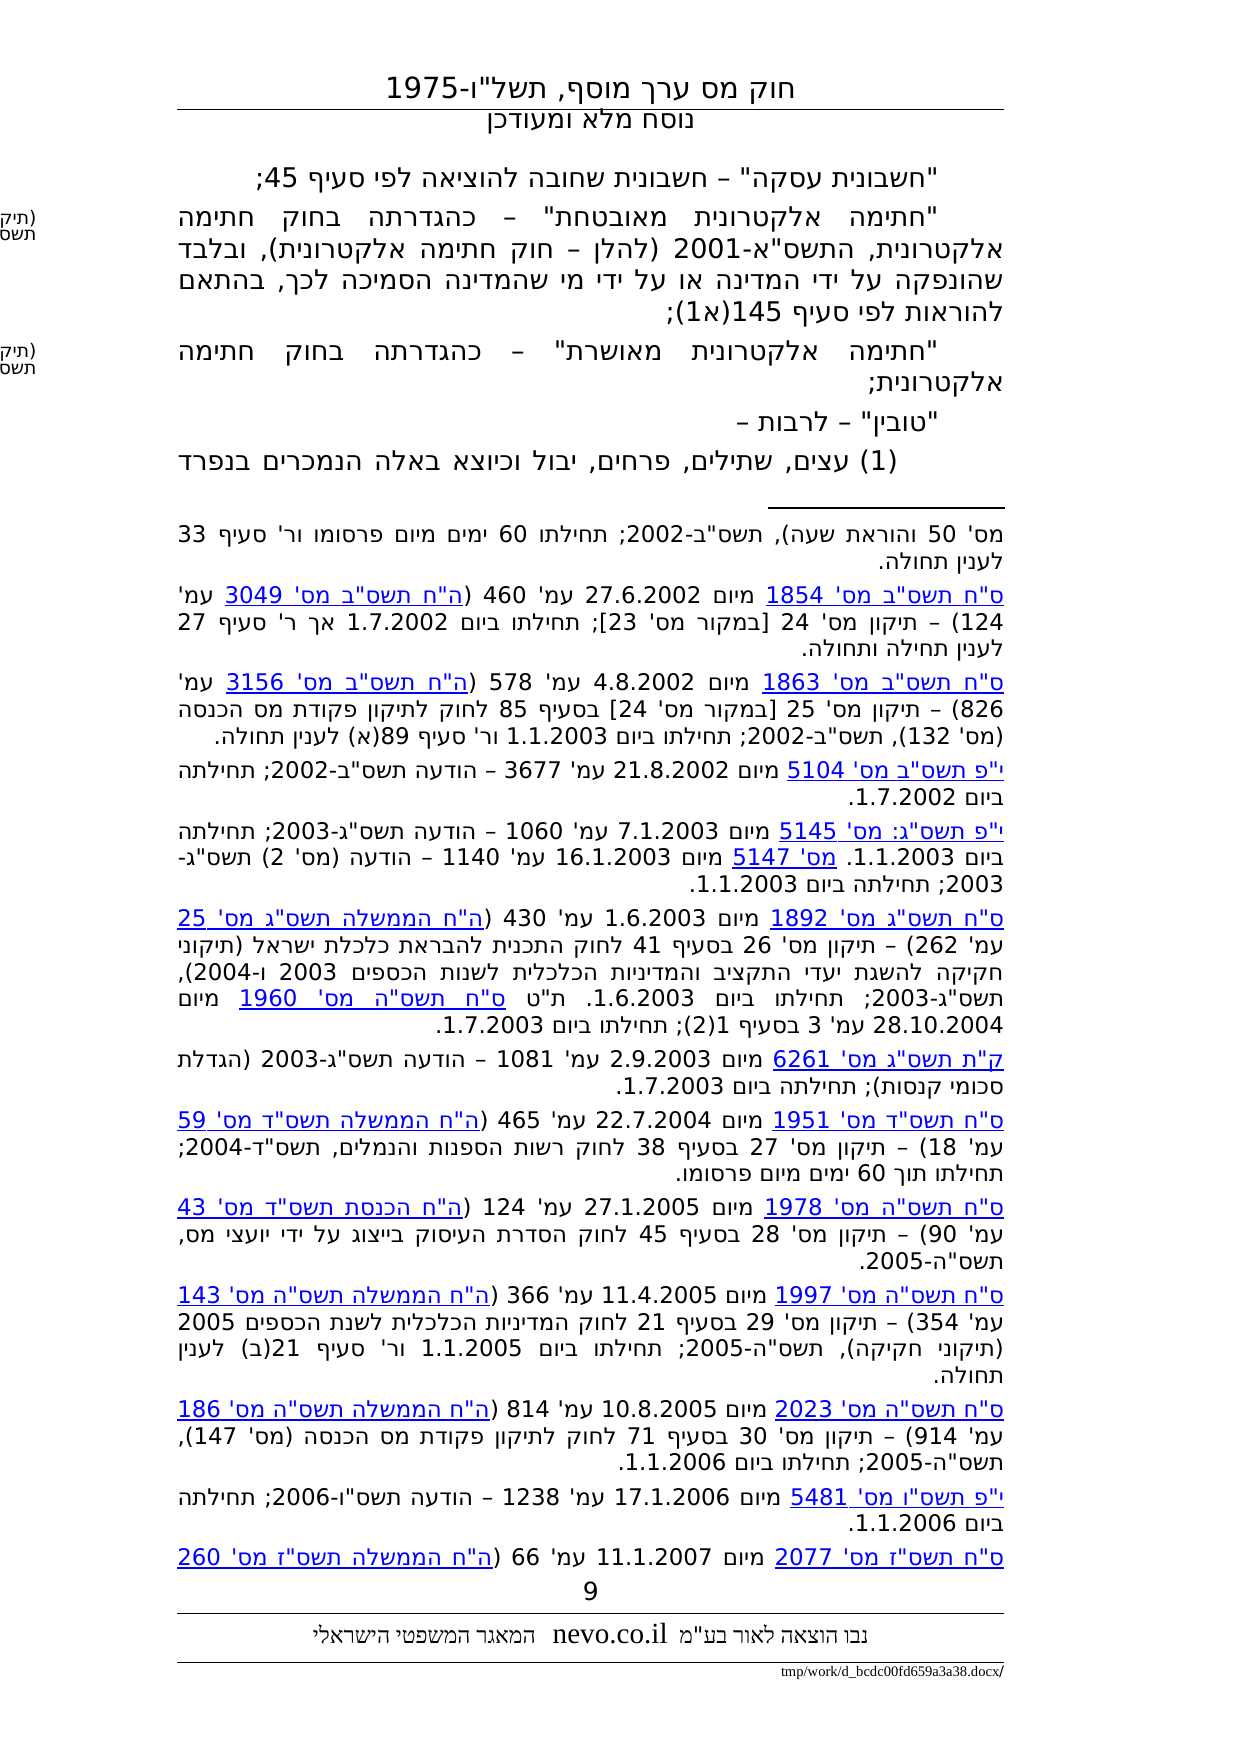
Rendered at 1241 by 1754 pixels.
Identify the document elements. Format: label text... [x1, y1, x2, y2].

text (1) עצים, שתילים, פרחים, יבול וכיוצא באלה הנמכרים בנפרד מהקרקע; [177, 445, 898, 476]
text "חשבונית עסקה" – חשבונית שחובה להוציאה לפי סעיף 45; [177, 162, 1004, 194]
text "חתימה אלקטרונית מאובטחת" – כהגדרתה בחוק חתימה אלקטרונית, התשס"א-2001 (להלן – חוק חתימה אלקטרונית), ובלבד שהונפקה על ידי המדינה או על ידי מי שהמדינה הסמיכה לכך, בהתאם להוראות לפי סעיף 145(א1); [177, 201, 1004, 328]
text "חתימה אלקטרונית מאושרת" – כהגדרתה בחוק חתימה אלקטרונית; [177, 335, 1004, 398]
text "טובין" – לרבות – [177, 406, 1004, 437]
